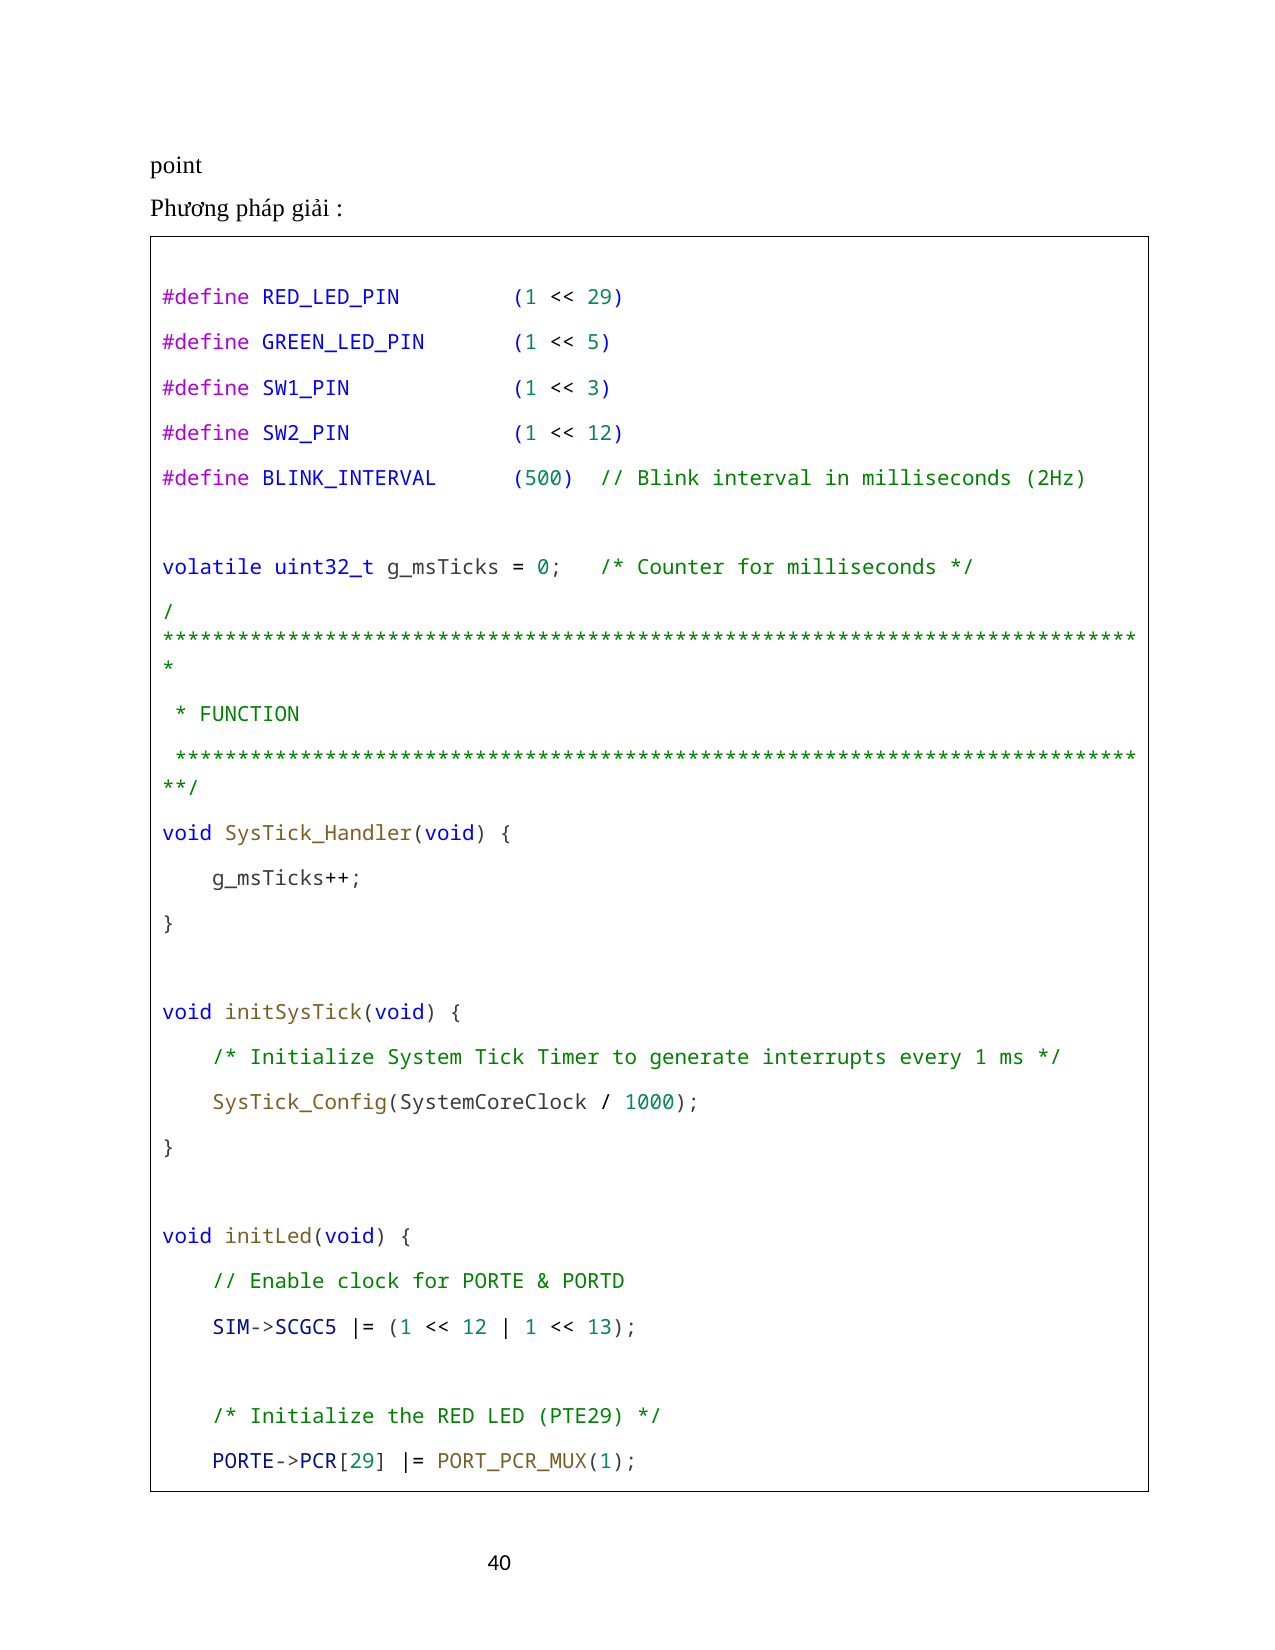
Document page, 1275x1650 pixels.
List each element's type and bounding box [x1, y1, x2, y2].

list [150, 150, 1125, 222]
table_header [151, 237, 1148, 1491]
